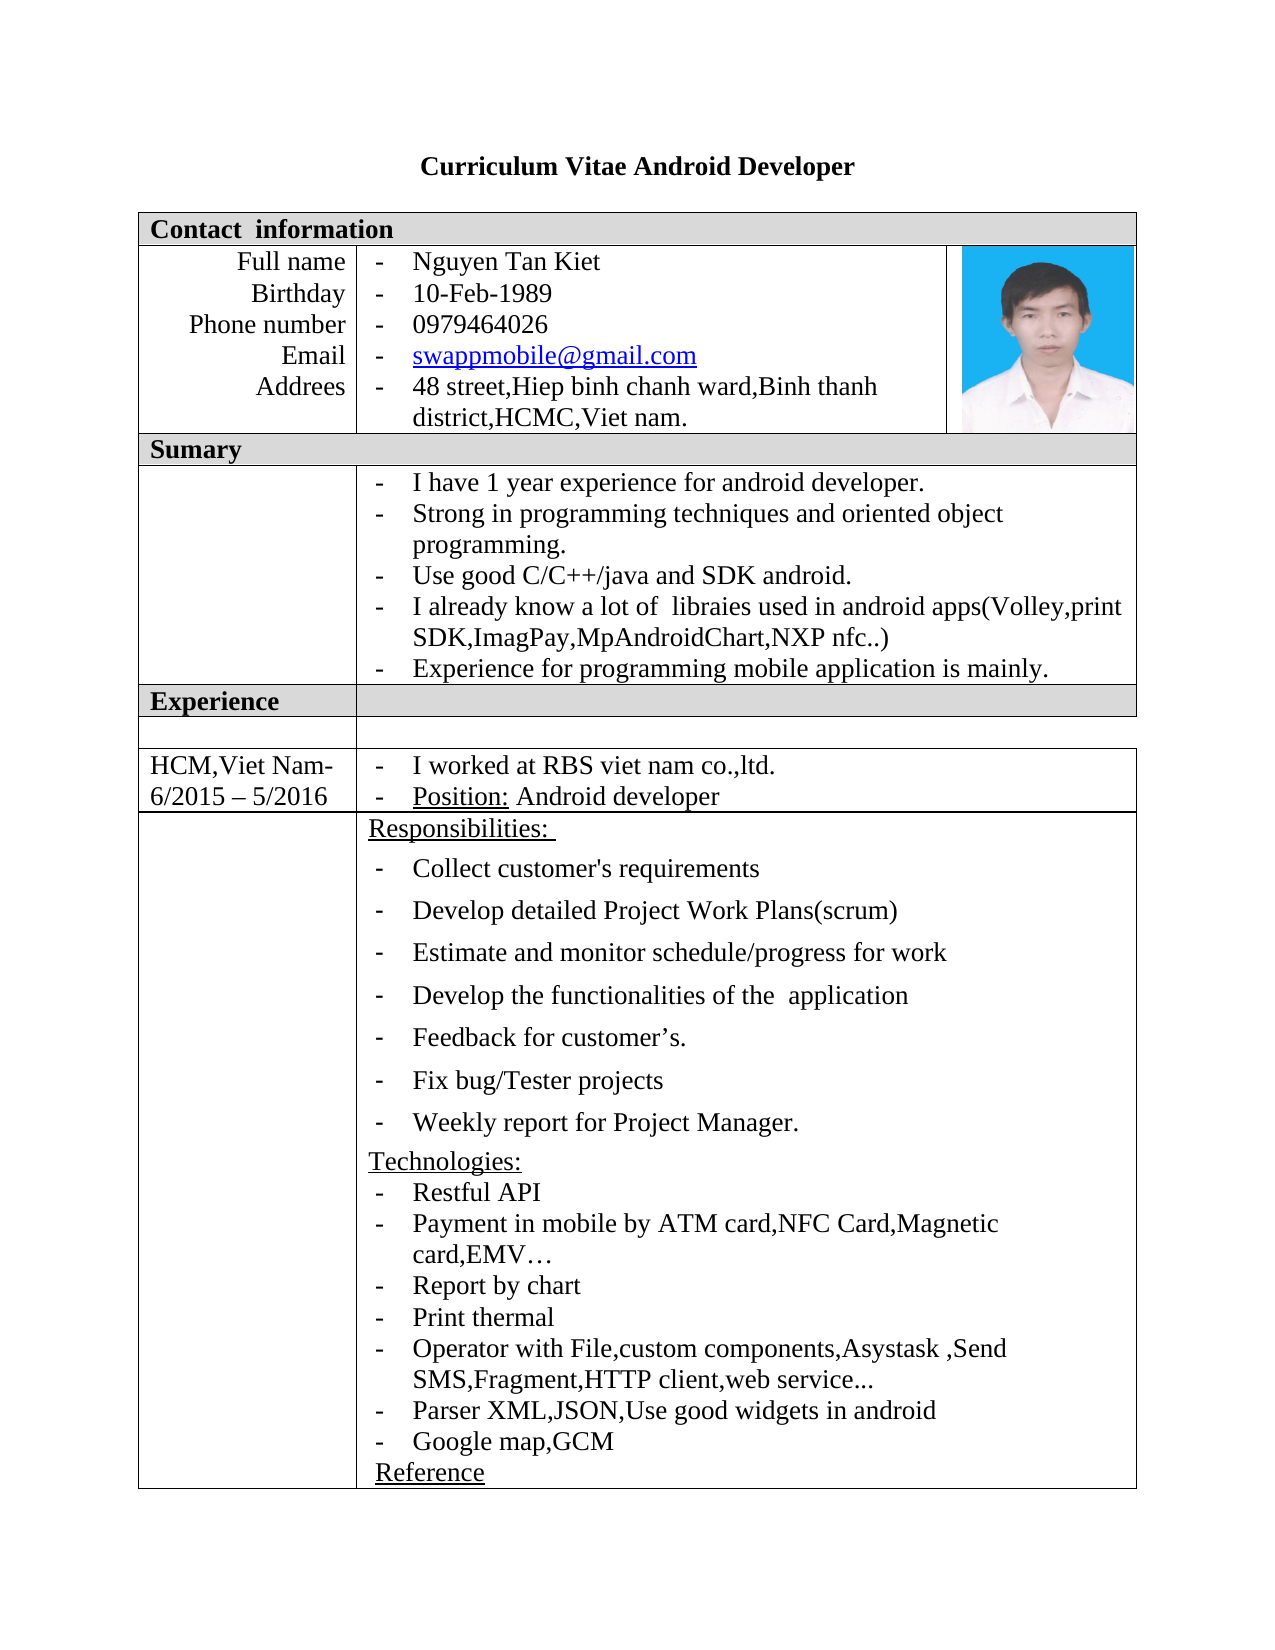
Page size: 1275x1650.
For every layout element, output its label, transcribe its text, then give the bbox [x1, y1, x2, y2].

table_cell Sumary [139, 434, 1136, 464]
table_cell I have 1 year experience for android developer. Strong in programming techniques and oriented object programming. Use good C/C++/java and SDK android. I already know a lot of libraies used in android apps(Volley,print SDK,ImagPay,MpAndroidChart,NXP nfc..) Experience for programming mobile application is mainly. [357, 466, 1136, 684]
table_cell [357, 685, 1136, 716]
table_cell I worked at RBS viet nam co.,ltd. Position: Android developer [357, 749, 1136, 811]
table_cell Full name Birthday Phone number Email Addrees [139, 246, 356, 432]
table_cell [357, 813, 1136, 1487]
table_cell [139, 717, 356, 748]
table_cell [139, 813, 356, 1487]
table_cell Experience [139, 685, 356, 716]
table_cell HCM,Viet Nam-6/2015 – 5/2016 [139, 749, 356, 811]
text Curriculum Vitae Android Developer [150, 150, 1125, 181]
table_header Contact information [139, 213, 1136, 244]
table_cell [139, 466, 356, 684]
table_cell Nguyen Tan Kiet 10-Feb-1989 0979464026 swappmobile@gmail.com 48 street,Hiep binh chanh ward,Binh thanh district,HCMC,Viet nam. [357, 246, 946, 432]
table_cell [947, 246, 1136, 432]
